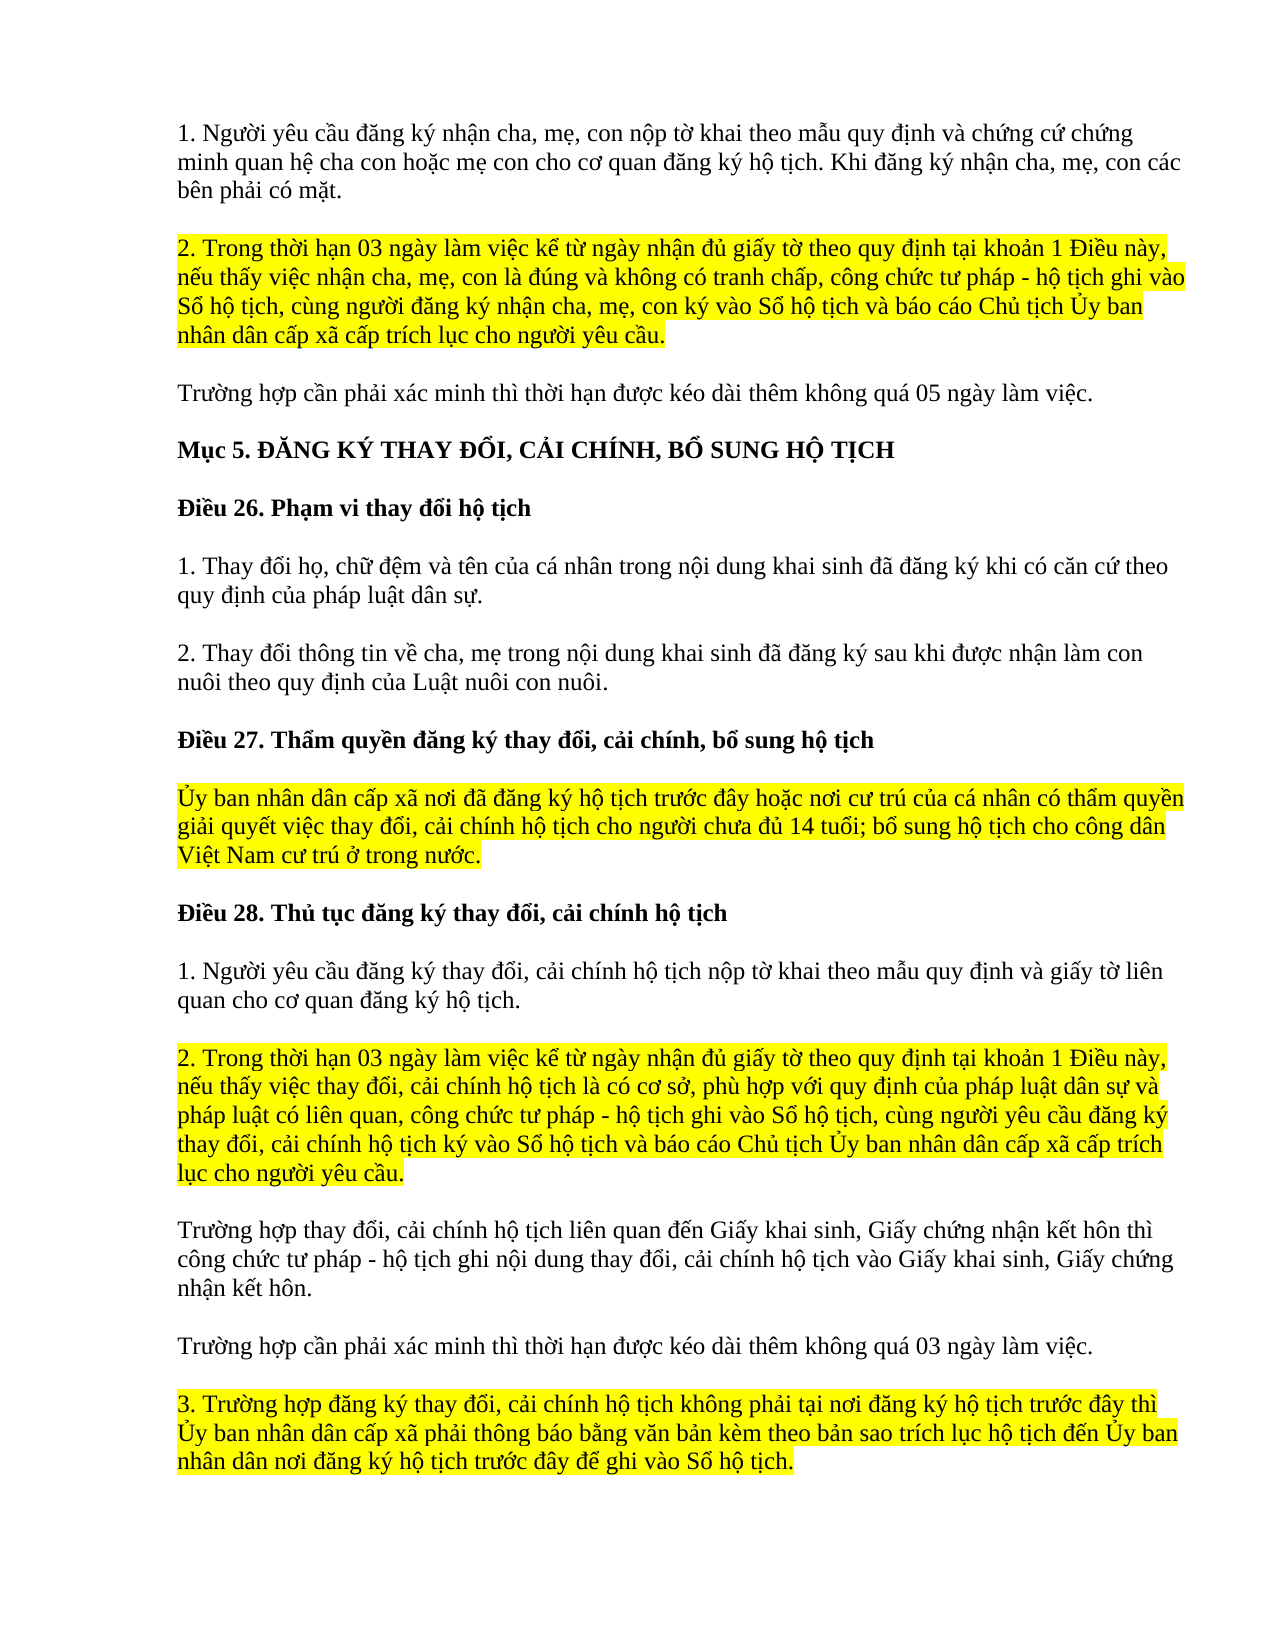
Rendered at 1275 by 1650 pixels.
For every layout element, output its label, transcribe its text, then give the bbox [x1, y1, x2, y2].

text Trường hợp cần phải xác minh thì thời hạn được kéo dài thêm không quá 03 ngày làm việc. [177, 1331, 1186, 1360]
text 1. Người yêu cầu đăng ký nhận cha, mẹ, con nộp tờ khai theo mẫu quy định và chứng cứ chứng minh quan hệ cha con hoặc mẹ con cho cơ quan đăng ký hộ tịch. Khi đăng ký nhận cha, mẹ, con các bên phải có mặt. [177, 118, 1186, 204]
text Mục 5. ĐĂNG KÝ THAY ĐỔI, CẢI CHÍNH, BỔ SUNG HỘ TỊCH [177, 436, 1186, 464]
text Ủy ban nhân dân cấp xã nơi đã đăng ký hộ tịch trước đây hoặc nơi cư trú của cá nhân có thẩm quyền giải quyết việc thay đổi, cải chính hộ tịch cho người chưa đủ 14 tuổi; bổ sung hộ tịch cho công dân Việt Nam cư trú ở trong nước. [481, 783, 1186, 869]
text Điều 26. Phạm vi thay đổi hộ tịch [177, 493, 1186, 522]
text Trường hợp cần phải xác minh thì thời hạn được kéo dài thêm không quá 05 ngày làm việc. [177, 378, 1186, 406]
text 1. Thay đổi họ, chữ đệm và tên của cá nhân trong nội dung khai sinh đã đăng ký khi có căn cứ theo quy định của pháp luật dân sự. [177, 551, 1186, 609]
text 1. Người yêu cầu đăng ký thay đổi, cải chính hộ tịch nộp tờ khai theo mẫu quy định và giấy tờ liên quan cho cơ quan đăng ký hộ tịch. [177, 956, 1186, 1013]
text 3. Trường hợp đăng ký thay đổi, cải chính hộ tịch không phải tại nơi đăng ký hộ tịch trước đây thì Ủy ban nhân dân cấp xã phải thông báo bằng văn bản kèm theo bản sao trích lục hộ tịch đến Ủy ban nhân dân nơi đăng ký hộ tịch trước đây để ghi vào Sổ hộ tịch. [794, 1389, 1186, 1475]
text 2. Trong thời hạn 03 ngày làm việc kể từ ngày nhận đủ giấy tờ theo quy định tại khoản 1 Điều này, nếu thấy việc nhận cha, mẹ, con là đúng và không có tranh chấp, công chức tư pháp - hộ tịch ghi vào Sổ hộ tịch, cùng người đăng ký nhận cha, mẹ, con ký vào Sổ hộ tịch và báo cáo Chủ tịch Ủy ban nhân dân cấp xã cấp trích lục cho người yêu cầu. [177, 233, 1186, 348]
text 2. Trong thời hạn 03 ngày làm việc kể từ ngày nhận đủ giấy tờ theo quy định tại khoản 1 Điều này, nếu thấy việc thay đổi, cải chính hộ tịch là có cơ sở, phù hợp với quy định của pháp luật dân sự và pháp luật có liên quan, công chức tư pháp - hộ tịch ghi vào Sổ hộ tịch, cùng người yêu cầu đăng ký thay đổi, cải chính hộ tịch ký vào Sổ hộ tịch và báo cáo Chủ tịch Ủy ban nhân dân cấp xã cấp trích lục cho người yêu cầu. [404, 1043, 1186, 1186]
text Điều 27. Thẩm quyền đăng ký thay đổi, cải chính, bổ sung hộ tịch [177, 725, 1186, 753]
text 2. Thay đổi thông tin về cha, mẹ trong nội dung khai sinh đã đăng ký sau khi được nhận làm con nuôi theo quy định của Luật nuôi con nuôi. [177, 638, 1186, 696]
text Điều 28. Thủ tục đăng ký thay đổi, cải chính hộ tịch [177, 898, 1186, 927]
text Trường hợp thay đổi, cải chính hộ tịch liên quan đến Giấy khai sinh, Giấy chứng nhận kết hôn thì công chức tư pháp - hộ tịch ghi nội dung thay đổi, cải chính hộ tịch vào Giấy khai sinh, Giấy chứng nhận kết hôn. [177, 1216, 1186, 1302]
